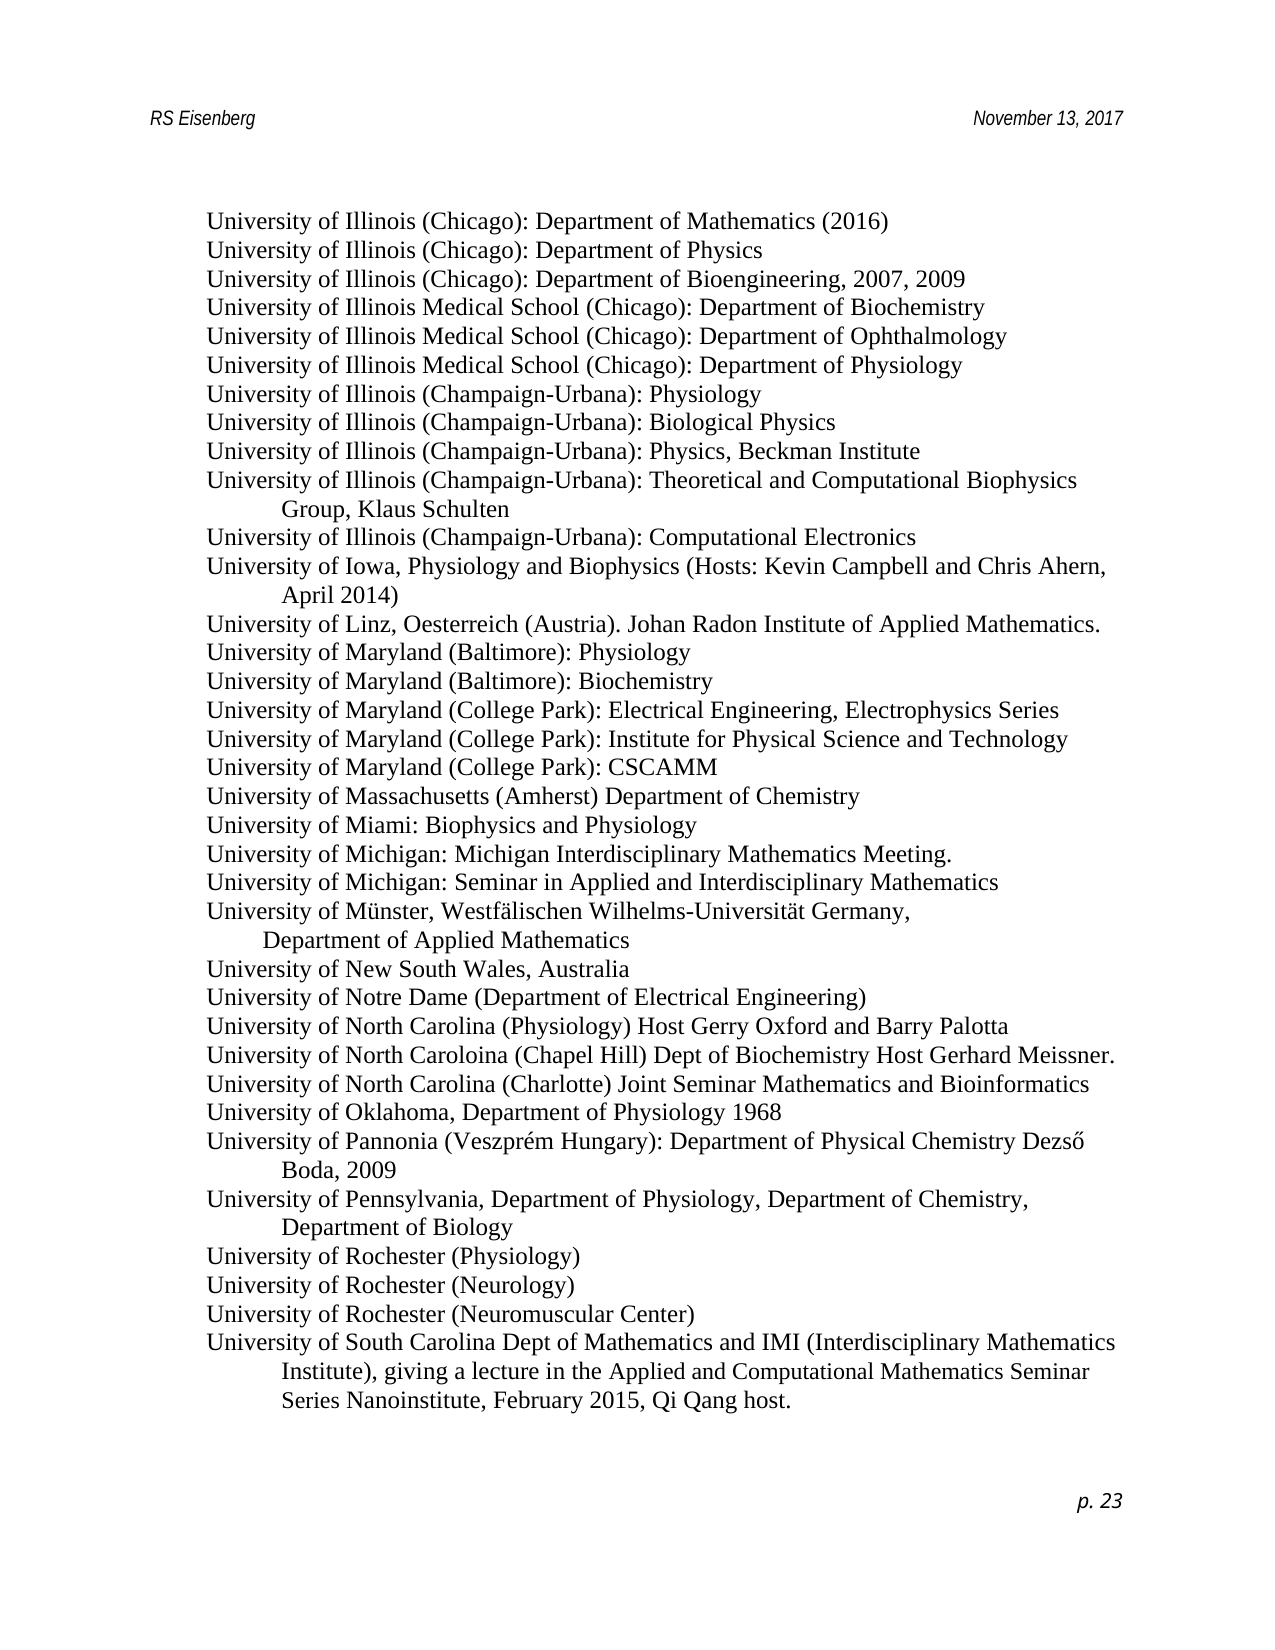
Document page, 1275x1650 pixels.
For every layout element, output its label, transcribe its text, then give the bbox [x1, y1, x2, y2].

text University of Rochester (Neurology) [206, 1270, 1125, 1299]
text University of North Carolina (Charlotte) Joint Seminar Mathematics and Bioinformatics [206, 1069, 1125, 1097]
text Department of Applied Mathematics [206, 925, 1125, 954]
text University of Rochester (Neuromuscular Center) [206, 1299, 1125, 1327]
text University of Maryland (Baltimore): Physiology [206, 637, 1125, 666]
text University of Illinois (Champaign-Urbana): Biological Physics [206, 407, 1125, 436]
text University of Maryland (College Park): CSCAMM [206, 752, 1125, 781]
text University of South Carolina Dept of Mathematics and IMI (Interdisciplinary Mathematics Institute), giving a lecture in the Applied and Computational Mathematics Seminar Series Nanoinstitute, February 2015, Qi Qang host. [206, 1327, 1125, 1414]
text University of North Carolina (Physiology) Host Gerry Oxford and Barry Palotta [206, 1011, 1125, 1040]
text University of Michigan: Michigan Interdisciplinary Mathematics Meeting. [206, 839, 1125, 867]
text University of Illinois (Chicago): Department of Bioengineering, 2007, 2009 [206, 264, 1125, 292]
text University of Illinois (Champaign-Urbana): Physics, Beckman Institute [206, 436, 1125, 465]
text University of Pennsylvania, Department of Physiology, Department of Chemistry, Department of Biology [206, 1184, 1125, 1241]
text University of Pannonia (Veszprém Hungary): Department of Physical Chemistry Dezső Boda, 2009 [206, 1126, 1125, 1184]
text University of Rochester (Physiology) [206, 1241, 1125, 1270]
text University of Oklahoma, Department of Physiology 1968 [206, 1097, 1125, 1126]
text University of North Caroloina (Chapel Hill) Dept of Biochemistry Host Gerhard Meissner. [206, 1040, 1125, 1069]
text University of Miami: Biophysics and Physiology [206, 810, 1125, 839]
text University of Massachusetts (Amherst) Department of Chemistry [206, 781, 1125, 810]
text University of Illinois Medical School (Chicago): Department of Physiology [206, 350, 1125, 379]
text University of New South Wales, Australia [206, 954, 1125, 982]
text University of Illinois (Chicago): Department of Physics [206, 235, 1125, 264]
text University of Illinois (Champaign-Urbana): Theoretical and Computational Biophysics Group, Klaus Schulten [206, 465, 1125, 522]
text University of Iowa, Physiology and Biophysics (Hosts: Kevin Campbell and Chris Ahern, April 2014) [206, 551, 1125, 609]
text University of Maryland (Baltimore): Biochemistry [206, 666, 1125, 695]
text University of Illinois (Champaign-Urbana): Computational Electronics [206, 522, 1125, 551]
text University of Illinois (Champaign-Urbana): Physiology [206, 379, 1125, 407]
text University of Illinois (Chicago): Department of Mathematics (2016) [206, 206, 1125, 235]
text University of Münster, Westfälischen Wilhelms-Universität Germany, [206, 896, 1125, 925]
text University of Maryland (College Park): Electrical Engineering, Electrophysics Series [206, 695, 1125, 724]
text University of Notre Dame (Department of Electrical Engineering) [206, 982, 1125, 1011]
text University of Illinois Medical School (Chicago): Department of Ophthalmology [206, 321, 1125, 350]
text University of Illinois Medical School (Chicago): Department of Biochemistry [206, 292, 1125, 321]
text University of Michigan: Seminar in Applied and Interdisciplinary Mathematics [206, 867, 1125, 896]
text University of Linz, Oesterreich (Austria). Johan Radon Institute of Applied Mathematics. [206, 609, 1125, 637]
text University of Maryland (College Park): Institute for Physical Science and Technology [206, 724, 1125, 752]
